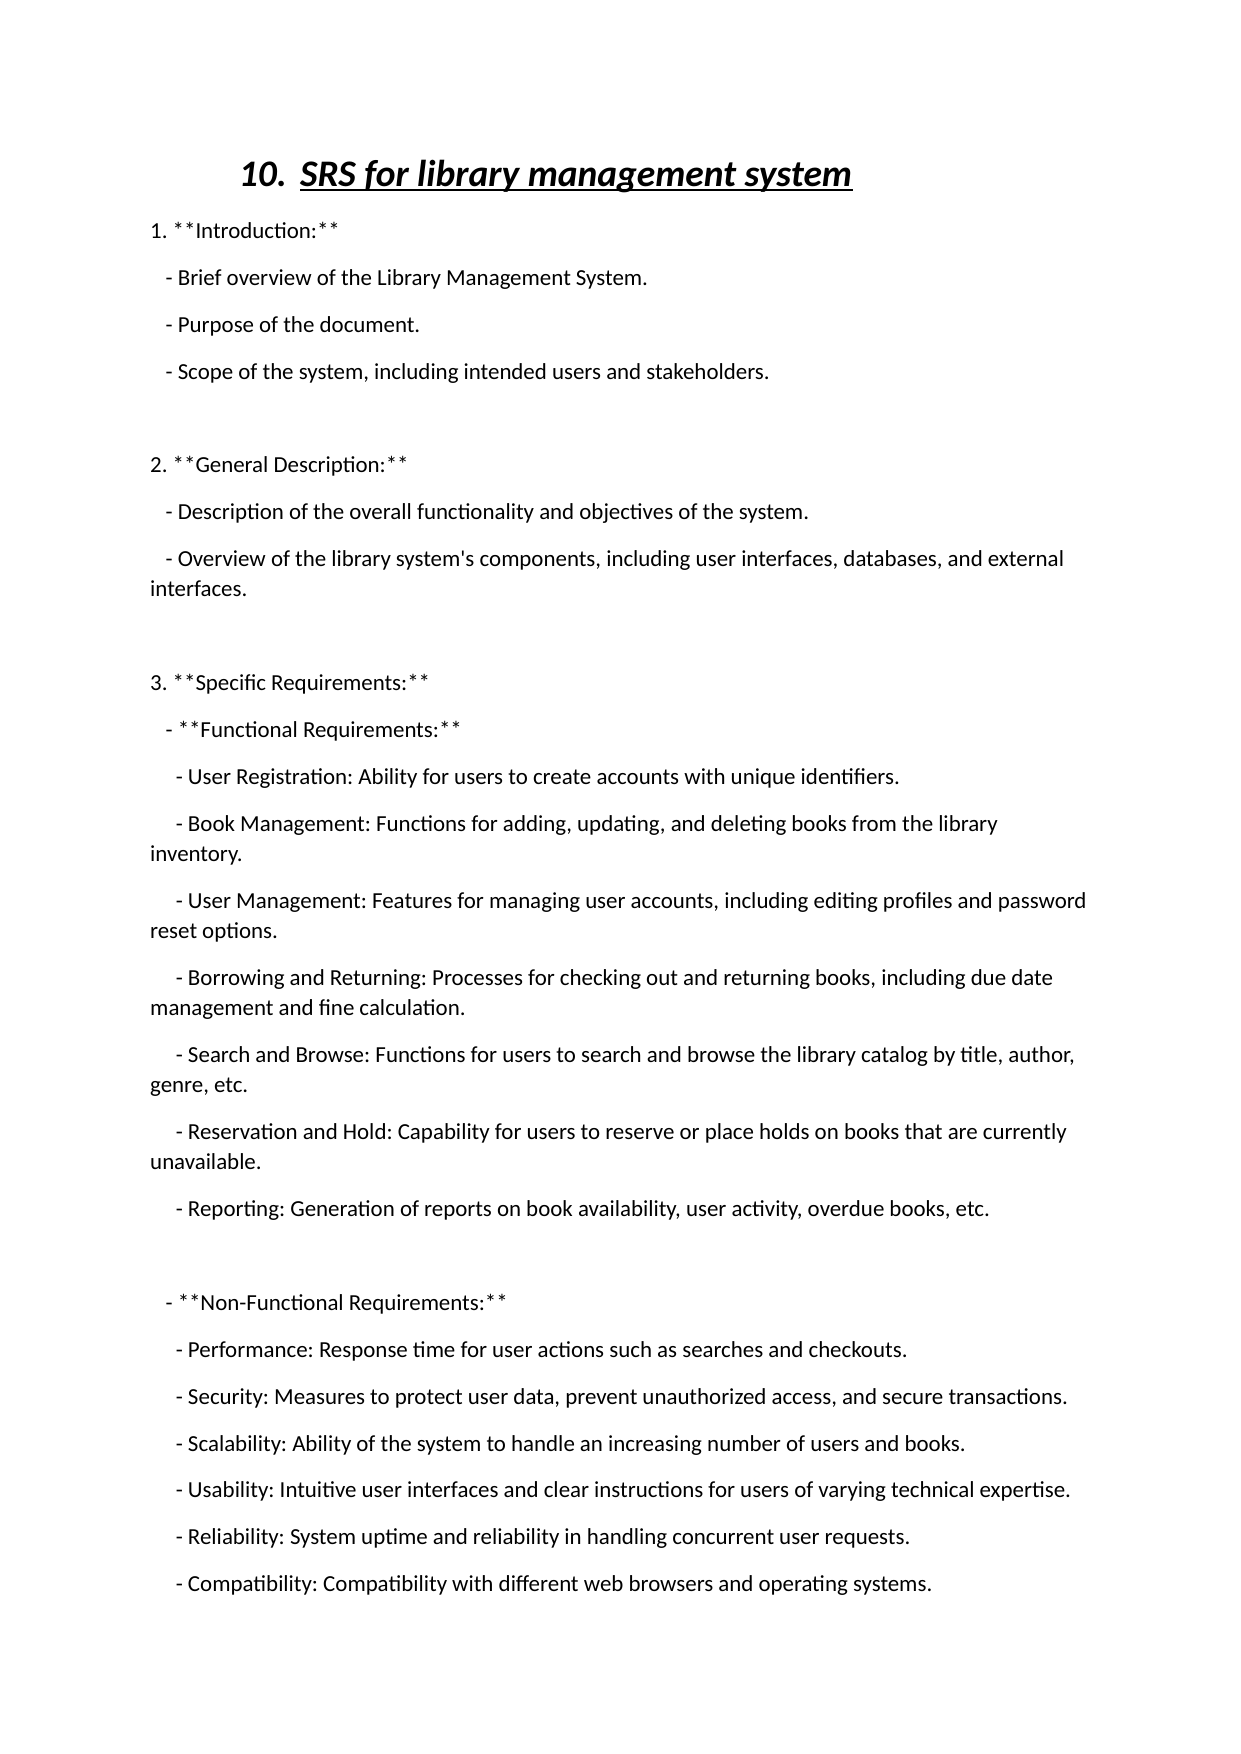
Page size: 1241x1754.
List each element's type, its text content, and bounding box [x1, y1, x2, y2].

text - Book Management: Functions for adding, updating, and deleting books from the library inventory. [150, 809, 1090, 867]
text 2. **General Description:** [150, 451, 1090, 478]
text - **Functional Requirements:** [150, 715, 1090, 743]
text - Reliability: System uptime and reliability in handling concurrent user requests. [150, 1522, 1090, 1550]
text - Reservation and Hold: Capability for users to reserve or place holds on books that are currently unavailable. [150, 1117, 1090, 1175]
text - Search and Browse: Functions for users to search and browse the library catalog by title, author, genre, etc. [150, 1040, 1090, 1098]
text - Usability: Intuitive user interfaces and clear instructions for users of varying technical expertise. [150, 1476, 1090, 1503]
text - Description of the overall functionality and objectives of the system. [150, 497, 1090, 525]
text - Scope of the system, including intended users and stakeholders. [150, 357, 1090, 385]
text - Scalability: Ability of the system to handle an increasing number of users and books. [150, 1429, 1090, 1457]
text - Borrowing and Returning: Processes for checking out and returning books, including due date management and fine calculation. [150, 963, 1090, 1021]
text - Purpose of the document. [150, 310, 1090, 338]
text - Brief overview of the Library Management System. [150, 263, 1090, 291]
text - **Non-Functional Requirements:** [150, 1288, 1090, 1316]
text - Performance: Response time for user actions such as searches and checkouts. [150, 1335, 1090, 1363]
text - Overview of the library system's components, including user interfaces, databases, and external interfaces. [150, 544, 1090, 602]
text 3. **Specific Requirements:** [150, 668, 1090, 696]
text - User Management: Features for managing user accounts, including editing profiles and password reset options. [150, 886, 1090, 944]
text - User Registration: Ability for users to create accounts with unique identifiers. [150, 762, 1090, 790]
text - Security: Measures to protect user data, prevent unauthorized access, and secure transactions. [150, 1382, 1090, 1410]
text - Reporting: Generation of reports on book availability, user activity, overdue books, etc. [150, 1194, 1090, 1222]
text - Compatibility: Compatibility with different web browsers and operating systems. [150, 1569, 1090, 1597]
list SRS for library management system [239, 150, 1090, 196]
text 1. **Introduction:** [150, 216, 1090, 244]
